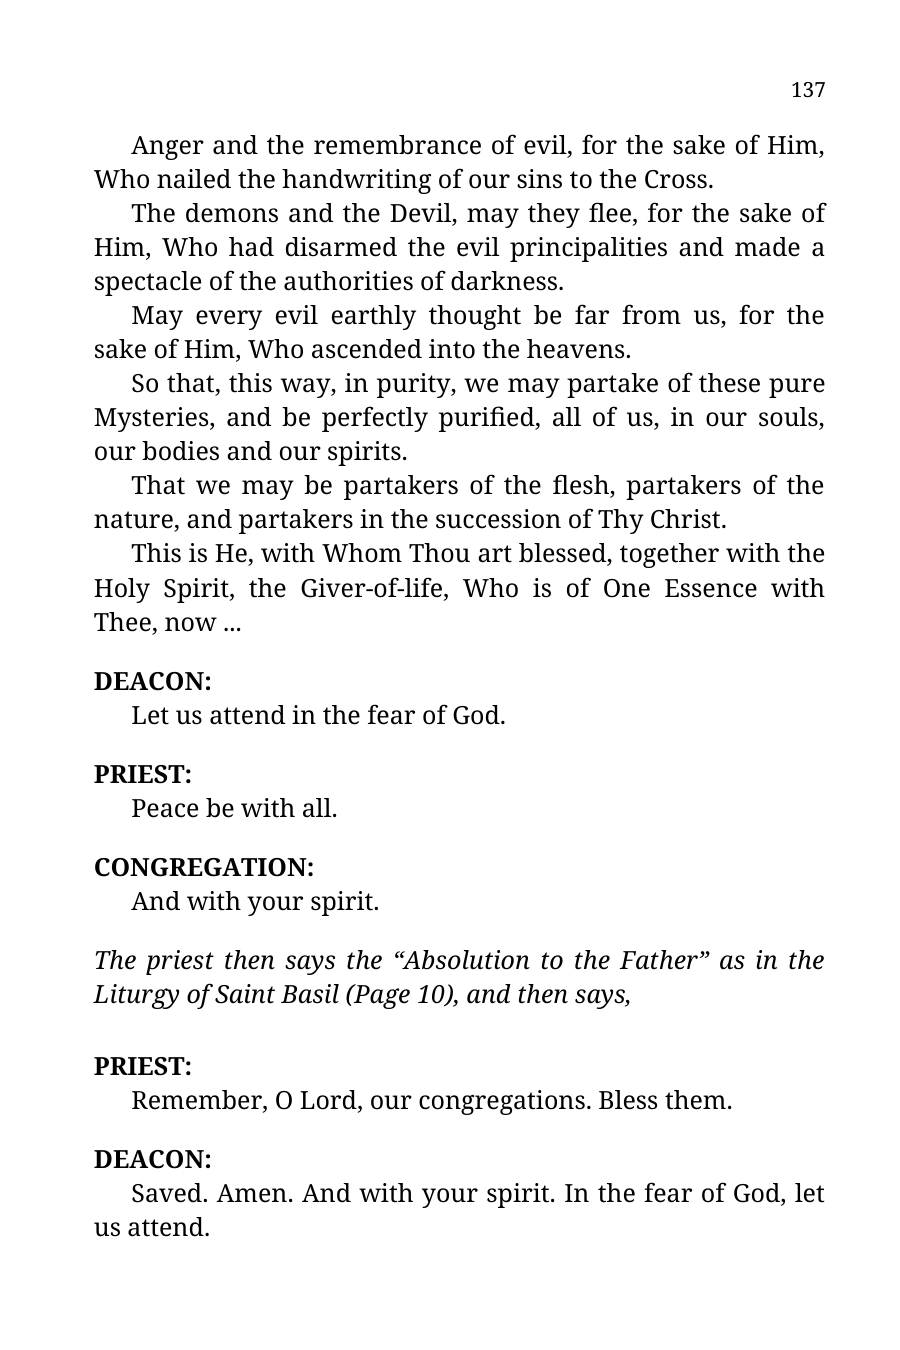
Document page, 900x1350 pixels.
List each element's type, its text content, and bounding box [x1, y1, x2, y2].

text This is He, with Whom Thou art blessed, together with the Holy Spirit, the Giver-of-life, Who is of One Essence with Thee, now ... [94, 536, 826, 638]
text CONGREGATION: [94, 849, 826, 884]
text So that, this way, in purity, we may partake of these pure Mysteries, and be perfectly purified, all of us, in our souls, our bodies and our spirits. [94, 366, 826, 468]
text DEACON: [94, 1141, 826, 1176]
text Let us attend in the fear of God. [94, 697, 826, 731]
text PRIEST: [94, 1048, 826, 1082]
text Anger and the remembrance of evil, for the sake of Him, Who nailed the handwriting of our sins to the Cross. [94, 127, 826, 196]
text The demons and the Devil, may they flee, for the sake of Him, Who had disarmed the evil principalities and made a spectacle of the authorities of darkness. [94, 196, 826, 298]
text Peace be with all. [94, 791, 826, 824]
text May every evil earthly thought be far from us, for the sake of Him, Who ascended into the heavens. [94, 298, 826, 366]
text PRIEST: [94, 756, 826, 791]
text That we may be partakers of the flesh, partakers of the nature, and partakers in the succession of Thy Christ. [94, 468, 826, 536]
text Saved. Amen. And with your spirit. In the fear of God, let us attend. [94, 1176, 826, 1244]
text Remember, O Lord, our congregations. Bless them. [94, 1082, 826, 1116]
text The priest then says the “Absolution to the Father” as in the Liturgy of Saint Basil (Page 9), and then says, [94, 943, 826, 1011]
text DEACON: [94, 663, 826, 697]
text And with your spirit. [94, 884, 826, 918]
